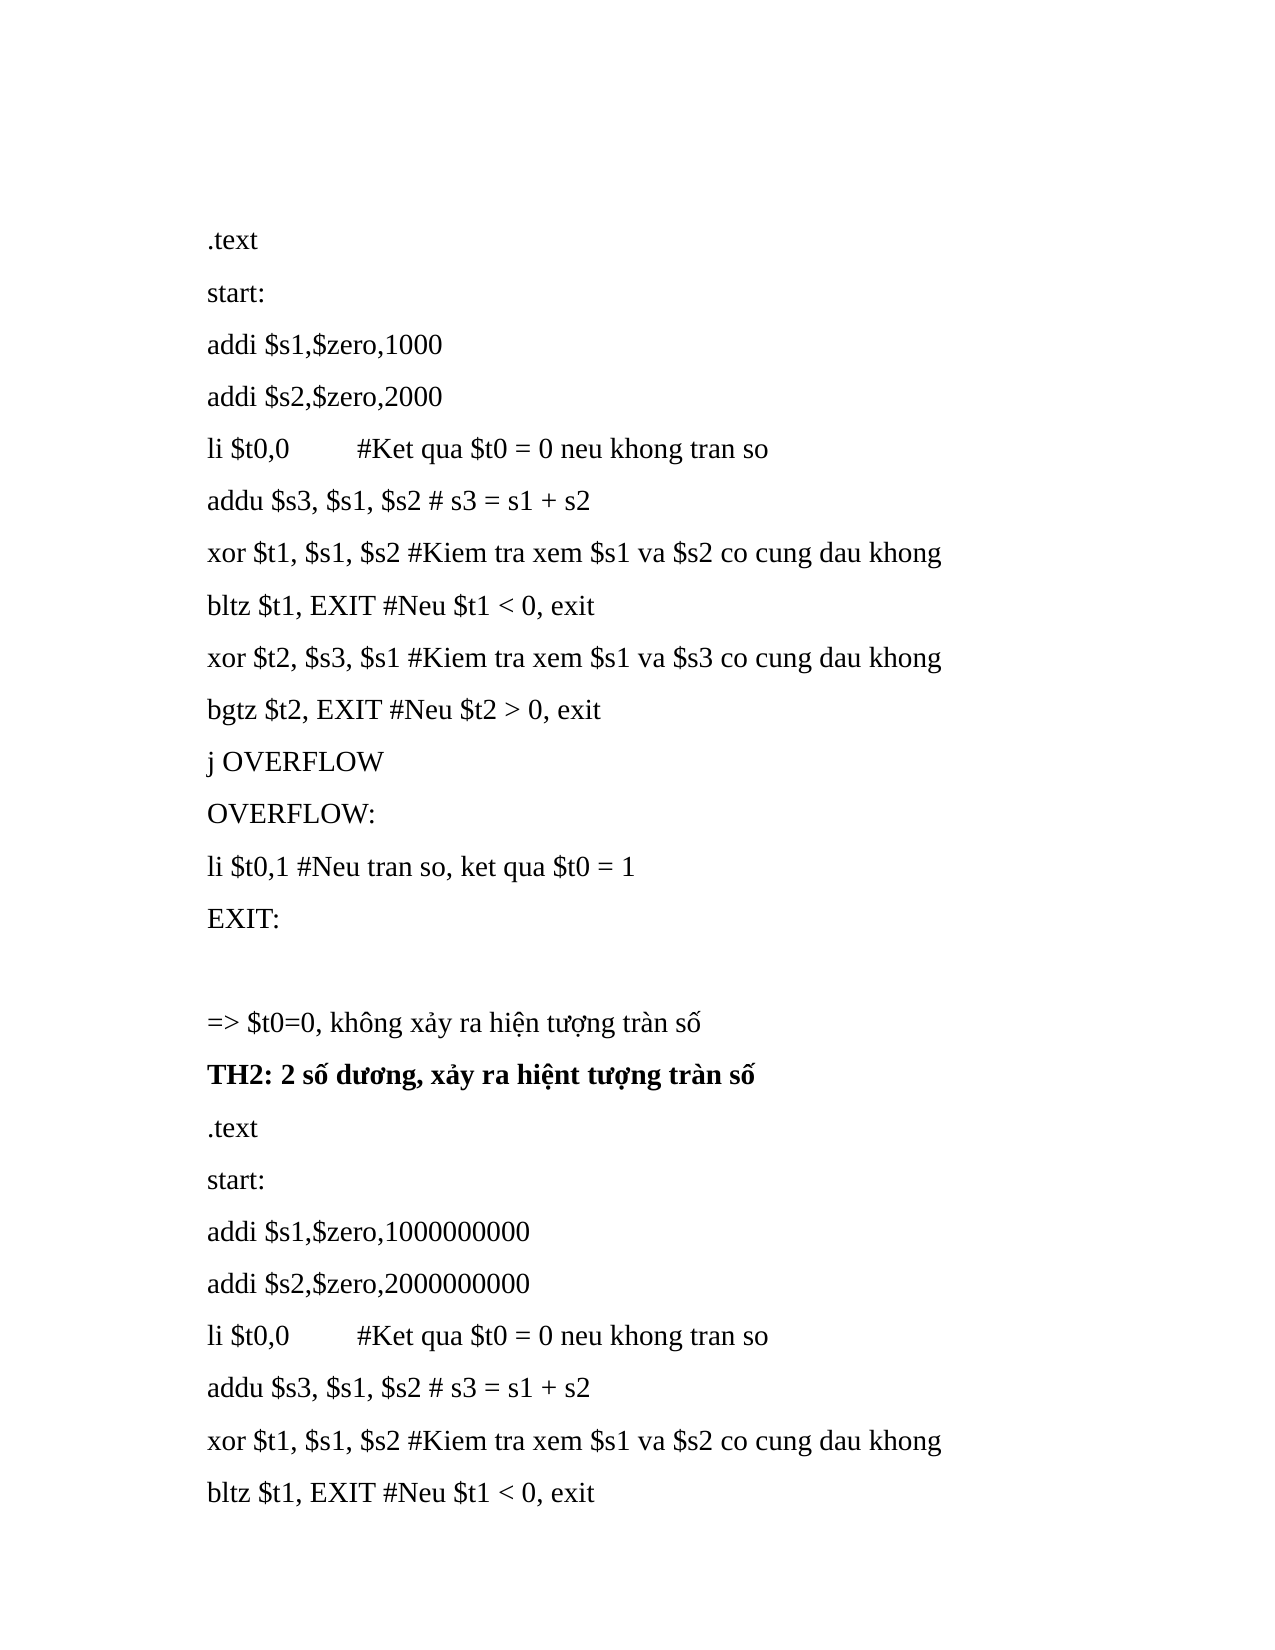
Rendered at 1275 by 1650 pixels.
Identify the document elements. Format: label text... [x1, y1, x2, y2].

text li $t0,0 #Ket qua $t0 = 0 neu khong tran so [207, 431, 1186, 465]
text addu $s3, $s1, $s2 # s3 = s1 + s2 [207, 483, 1186, 517]
text .text [207, 1110, 1186, 1143]
text li $t0,1 #Neu tran so, ket qua $t0 = 1 [207, 849, 1186, 882]
text j OVERFLOW [207, 744, 1186, 778]
text TH2: 2 số dương, xảy ra hiệnt tượng tràn số [207, 1057, 1186, 1091]
text OVERFLOW: [207, 797, 1186, 830]
text xor $t1, $s1, $s2 #Kiem tra xem $s1 va $s2 co cung dau khong [207, 536, 1186, 569]
text li $t0,0 #Ket qua $t0 = 0 neu khong tran so [207, 1318, 1186, 1352]
text => $t0=0, không xảy ra hiện tượng tràn số [207, 1005, 1186, 1039]
text bltz $t1, EXIT #Neu $t1 < 0, exit [207, 588, 1186, 621]
text start: [207, 1162, 1186, 1195]
text EXIT: [207, 901, 1186, 934]
text xor $t1, $s1, $s2 #Kiem tra xem $s1 va $s2 co cung dau khong [207, 1423, 1186, 1456]
text xor $t2, $s3, $s1 #Kiem tra xem $s1 va $s3 co cung dau khong [207, 640, 1186, 673]
text addi $s2,$zero,2000000000 [207, 1266, 1186, 1300]
text bgtz $t2, EXIT #Neu $t2 > 0, exit [207, 692, 1186, 726]
text addi $s1,$zero,1000000000 [207, 1214, 1186, 1248]
text addu $s3, $s1, $s2 # s3 = s1 + s2 [207, 1371, 1186, 1404]
text .text [207, 222, 1186, 256]
text bltz $t1, EXIT #Neu $t1 < 0, exit [207, 1475, 1186, 1508]
text start: [207, 275, 1186, 308]
text addi $s2,$zero,2000 [207, 379, 1186, 413]
text addi $s1,$zero,1000 [207, 327, 1186, 360]
